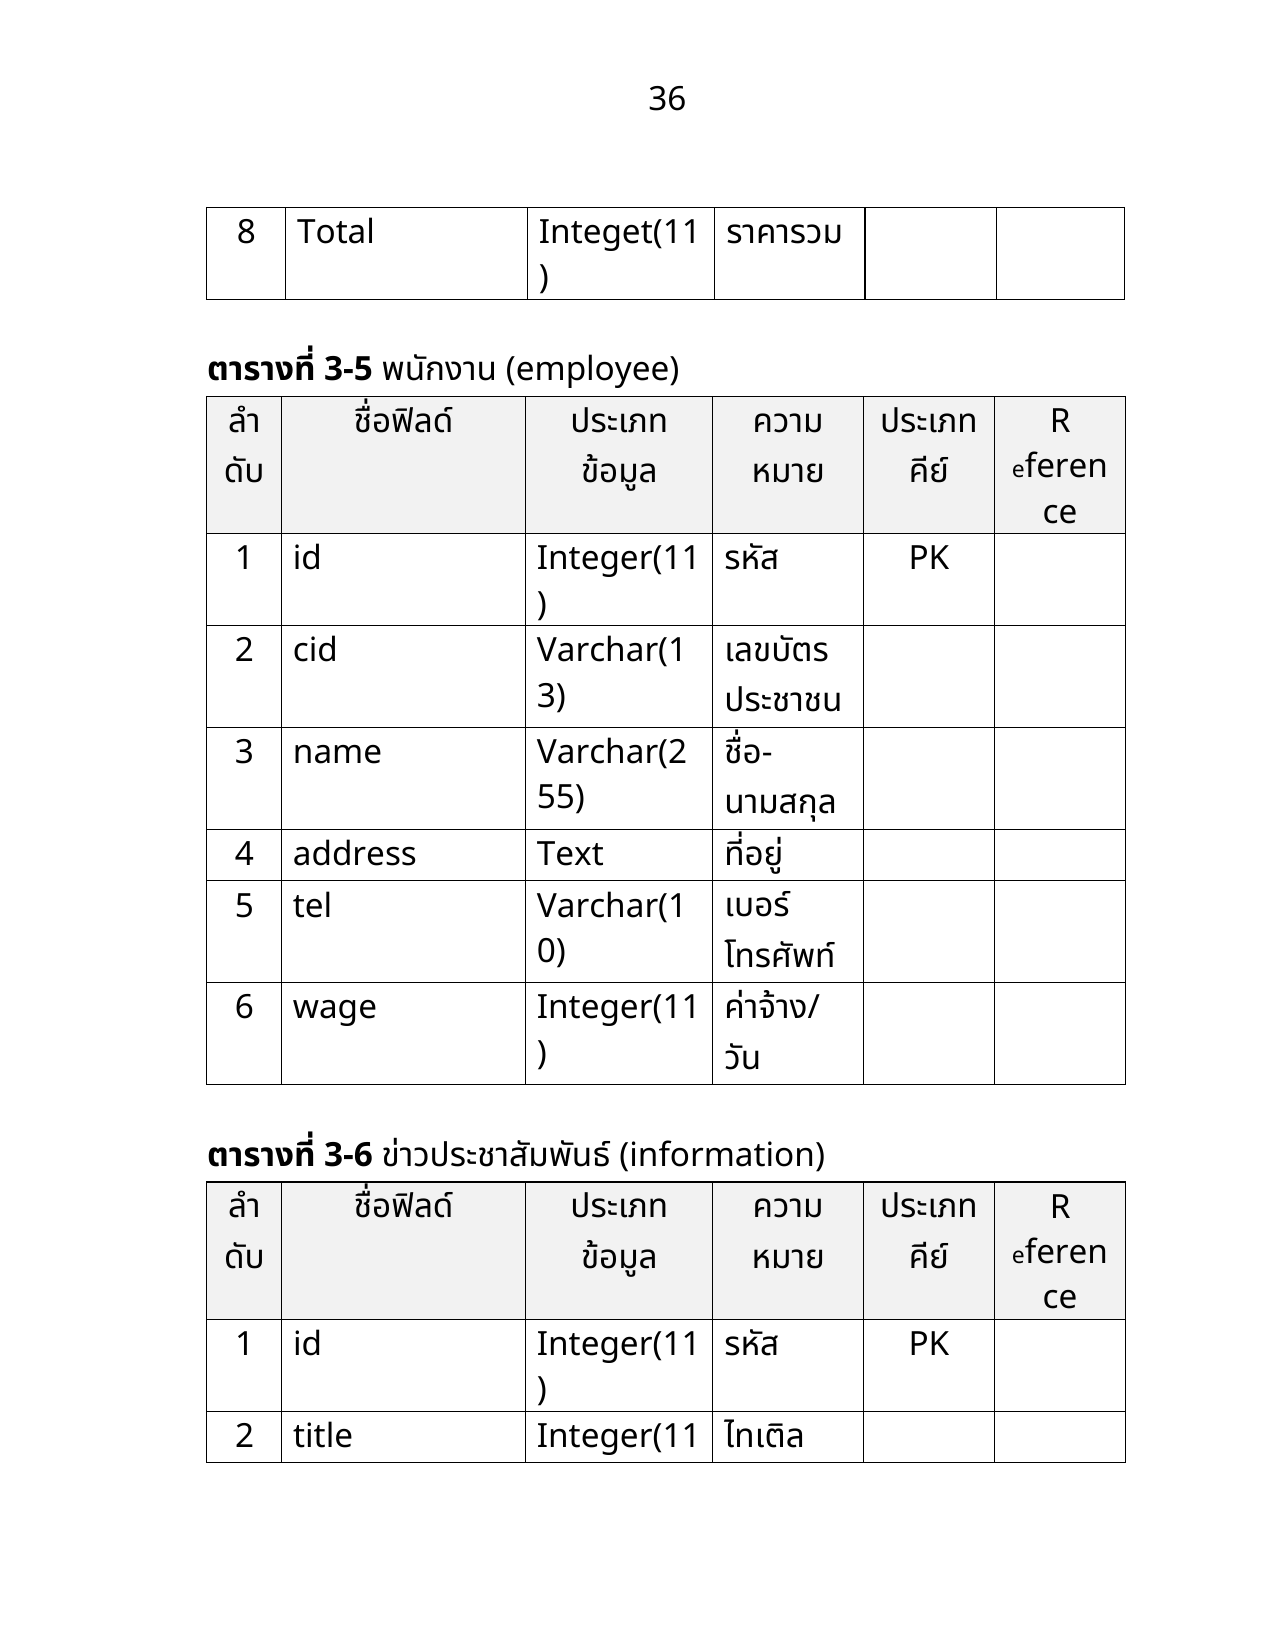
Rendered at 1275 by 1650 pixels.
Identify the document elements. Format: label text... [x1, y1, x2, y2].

table_cell รหัส [713, 1320, 863, 1411]
table_cell [864, 728, 994, 829]
table_header Reference [995, 397, 1125, 533]
table_cell ราคารวม [715, 208, 864, 299]
table_header ความหมาย [713, 397, 863, 533]
table_cell Text [526, 830, 712, 880]
table_cell ชื่อ-นามสกุล [713, 728, 863, 829]
table_cell Total [286, 208, 527, 299]
table_header ความหมาย [713, 1183, 863, 1319]
table_cell ไทเติล [713, 1412, 863, 1462]
table_cell Varchar(255) [526, 728, 712, 829]
table_cell [866, 208, 996, 299]
table_cell [864, 983, 994, 1084]
table_cell [995, 626, 1125, 727]
table_cell [995, 1320, 1125, 1411]
table_cell Integer(11) [526, 534, 712, 625]
table_cell [864, 830, 994, 880]
table_header ประเภทคีย์ [864, 397, 994, 533]
table_cell 1 [207, 534, 281, 625]
table_cell ที่อยู่ [713, 830, 863, 880]
table_header Reference [995, 1183, 1125, 1319]
table_cell รหัส [713, 534, 863, 625]
table_cell [864, 1412, 994, 1462]
text ตารางที่ 3-6 ข่าวประชาสัมพันธ์ (information) [207, 1131, 1127, 1181]
table_cell [995, 1412, 1125, 1462]
table_cell 1 [207, 1320, 281, 1411]
table_cell 8 [207, 208, 285, 299]
table_cell 6 [207, 983, 281, 1084]
table_cell Integer(11) [526, 1320, 712, 1411]
table_cell 3 [207, 728, 281, 829]
table_cell tel [282, 881, 525, 982]
table_cell title [282, 1412, 525, 1462]
table_cell wage [282, 983, 525, 1084]
table_cell id [282, 1320, 525, 1411]
table_cell [995, 881, 1125, 982]
table_header ประเภทคีย์ [864, 1183, 994, 1319]
table_header ชื่อฟิลด์ [282, 1183, 525, 1319]
table_cell [995, 728, 1125, 829]
table_cell ค่าจ้าง/วัน [713, 983, 863, 1084]
table_header ประเภทข้อมูล [526, 1183, 712, 1319]
table_cell 5 [207, 881, 281, 982]
table_cell [997, 208, 1124, 299]
table_cell Integet(11) [528, 208, 714, 299]
table_cell เบอร์โทรศัพท์ [713, 881, 863, 982]
table_cell เลขบัตรประชาชน [713, 626, 863, 727]
table_cell Varchar(10) [526, 881, 712, 982]
table_cell Varchar(13) [526, 626, 712, 727]
table_cell [864, 881, 994, 982]
table_cell Integer(11) [526, 983, 712, 1084]
table_cell Integer(11) [526, 1412, 712, 1462]
table_cell [995, 534, 1125, 625]
table_cell [864, 626, 994, 727]
table_cell [995, 830, 1125, 880]
table_cell id [282, 534, 525, 625]
text ตารางที่ 3-5 พนักงาน (employee) [207, 345, 1127, 396]
table_cell 4 [207, 830, 281, 880]
table_cell 2 [207, 626, 281, 727]
table_cell [995, 983, 1125, 1084]
table_cell PK [864, 1320, 994, 1411]
table_cell cid [282, 626, 525, 727]
table_cell 2 [207, 1412, 281, 1462]
table_header ลำดับ [207, 397, 281, 533]
table_cell address [282, 830, 525, 880]
table_header ลำดับ [207, 1183, 281, 1319]
table_header ประเภทข้อมูล [526, 397, 712, 533]
table_header ชื่อฟิลด์ [282, 397, 525, 533]
table_cell name [282, 728, 525, 829]
table_cell PK [864, 534, 994, 625]
